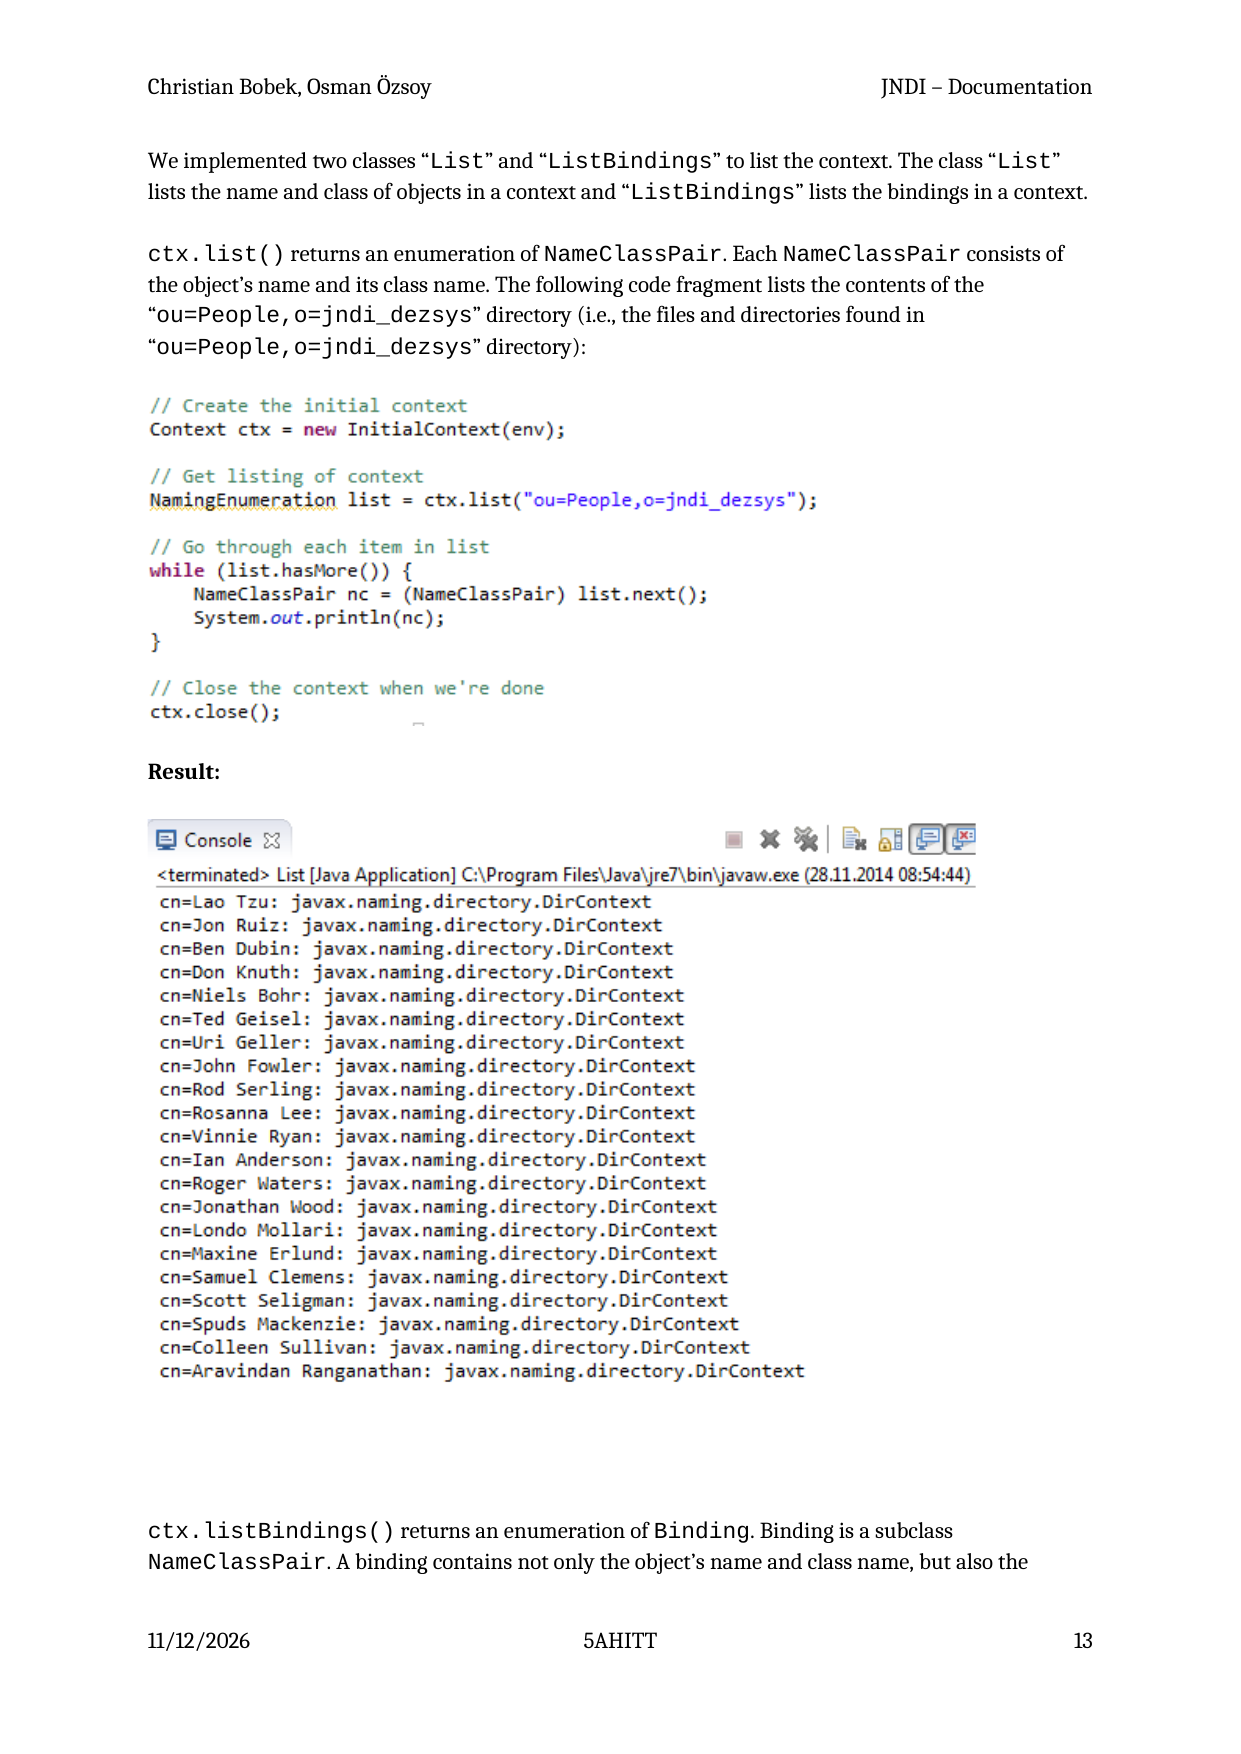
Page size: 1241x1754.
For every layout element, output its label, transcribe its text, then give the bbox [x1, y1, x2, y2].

text Result: [148, 759, 1093, 786]
picture [147, 395, 822, 726]
text We implemented two classes “List” and “ListBindings” to list the context. The class “List” lists the name and class of objects in a context and “ListBindings” lists the bindings in a context. [148, 148, 1093, 206]
text ctx.list() returns an enumeration of NameClassPair. Each NameClassPair consists of the object’s name and its class name. The following code fragment lists the contents of the “ou=People,o=jndi_dezsys” directory (i.e., the files and directories found in “ou=People,o=jndi_dezsys” directory): [148, 241, 1093, 361]
picture [147, 819, 976, 1393]
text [148, 1518, 1093, 1577]
